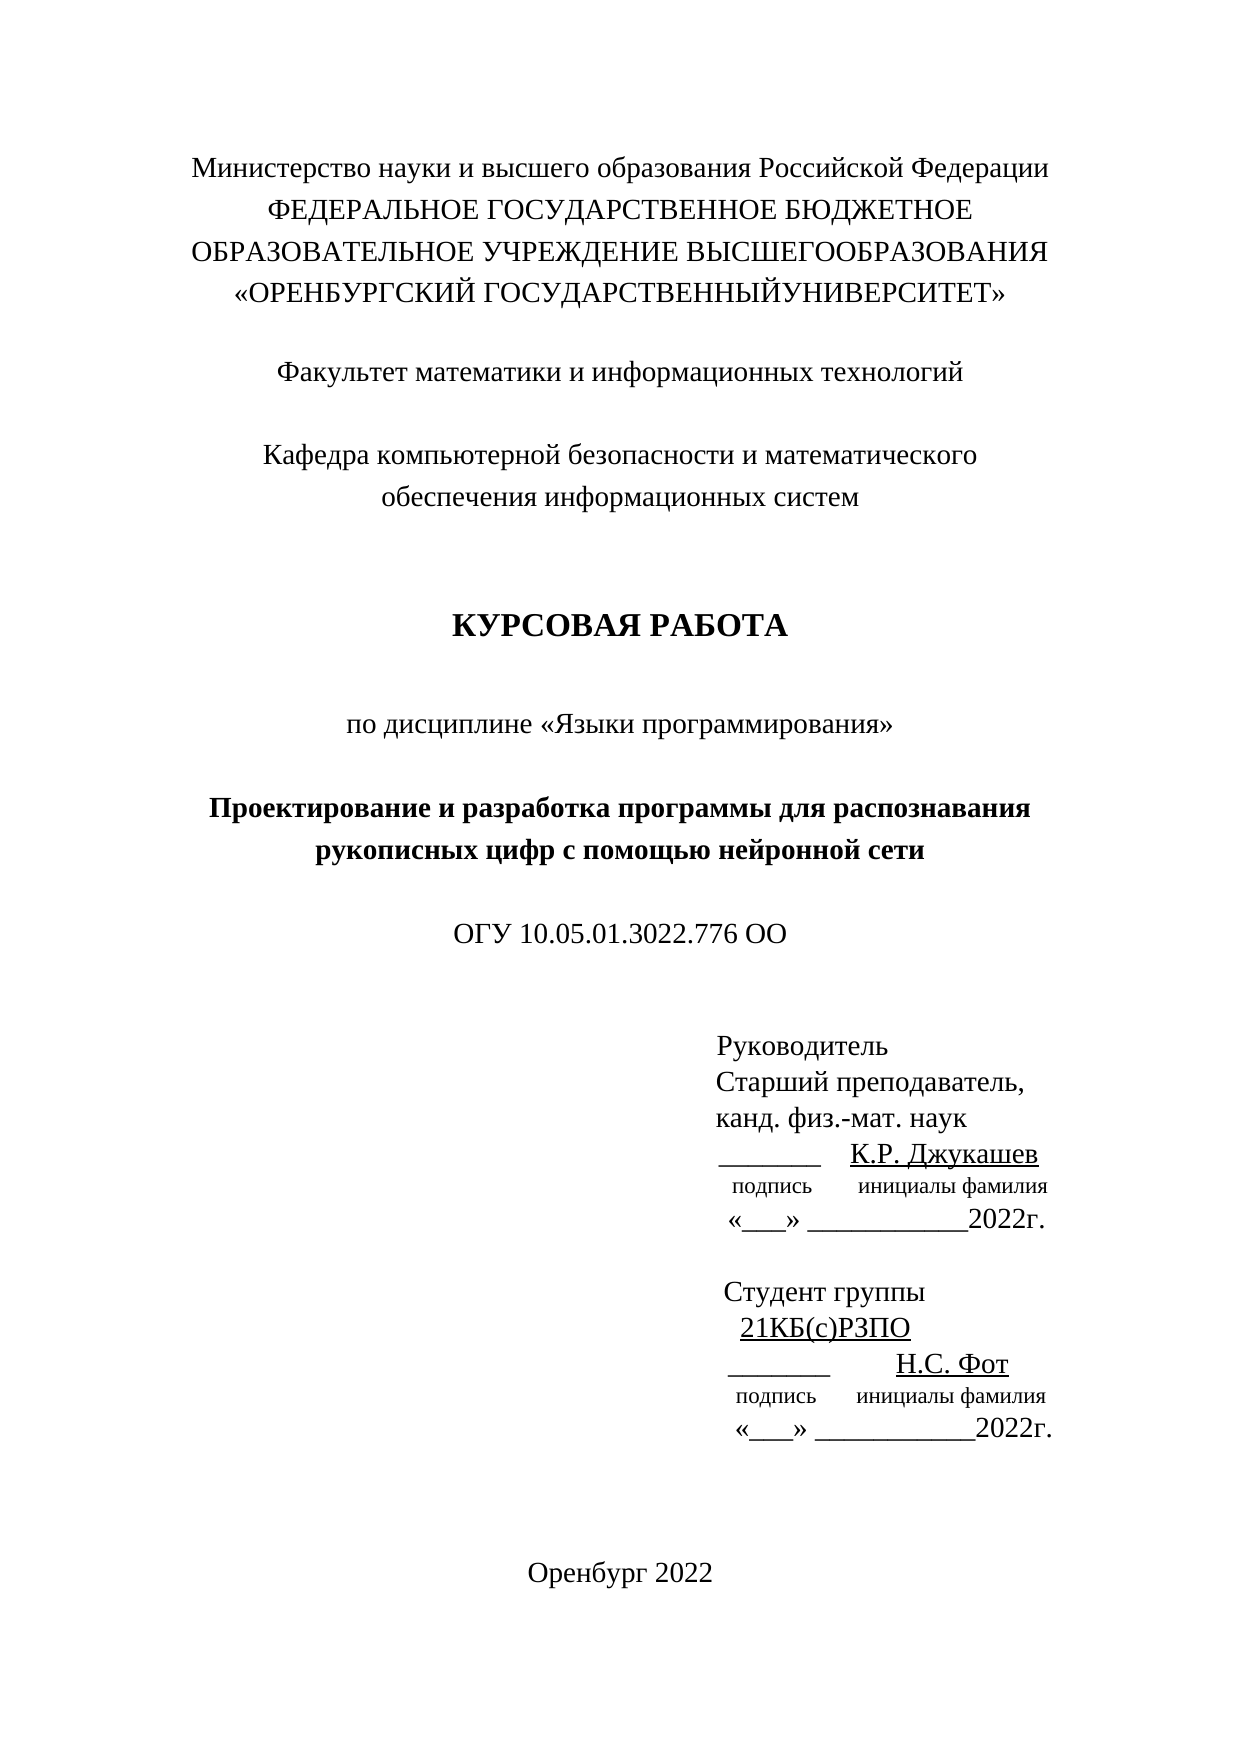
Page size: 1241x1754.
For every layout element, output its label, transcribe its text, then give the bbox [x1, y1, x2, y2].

text Студент группы [150, 1274, 1090, 1307]
text обеспечения информационных систем [150, 479, 1090, 513]
text подпись инициалы фамилия [150, 1172, 1090, 1199]
text 21КБ(с)РЗПО [666, 1310, 1090, 1343]
text подпись инициалы фамилия [150, 1382, 1090, 1408]
text Проектирование и разработка программы для распознавания рукописных цифр с помощью нейронной сети [150, 790, 1090, 866]
text Министерство науки и высшего образования Российской Федерации [150, 150, 1090, 183]
text по дисциплине «Языки программирования» [150, 707, 1090, 740]
text _______ Н.С. Фот [150, 1346, 1090, 1379]
text Факультет математики и информационных технологий [150, 354, 1090, 387]
text Оренбург 2022 [150, 1555, 1090, 1589]
text ОБРАЗОВАТЕЛЬНОЕ УЧРЕЖДЕНИЕ ВЫСШЕГООБРАЗОВАНИЯ [150, 234, 1090, 267]
text ОГУ 10.05.01.3022.776 ОО [150, 916, 1090, 949]
text _______ К.Р. Джукашев [150, 1136, 1090, 1170]
text Старший преподаватель, канд. физ.-мат. наук [716, 1064, 1090, 1134]
text Кафедра компьютерной безопасности и математического [150, 437, 1090, 471]
text Руководитель [592, 1028, 1090, 1061]
text «___» ___________2022г. [150, 1201, 1090, 1235]
text «___» ___________2022г. [150, 1411, 1090, 1444]
text «ОРЕНБУРГСКИЙ ГОСУДАРСТВЕННЫЙУНИВЕРСИТЕТ» [150, 276, 1090, 309]
text ФЕДЕРАЛЬНОЕ ГОСУДАРСТВЕННОЕ БЮДЖЕТНОЕ [150, 192, 1090, 225]
text КУРСОВАЯ РАБОТА [150, 605, 1090, 643]
